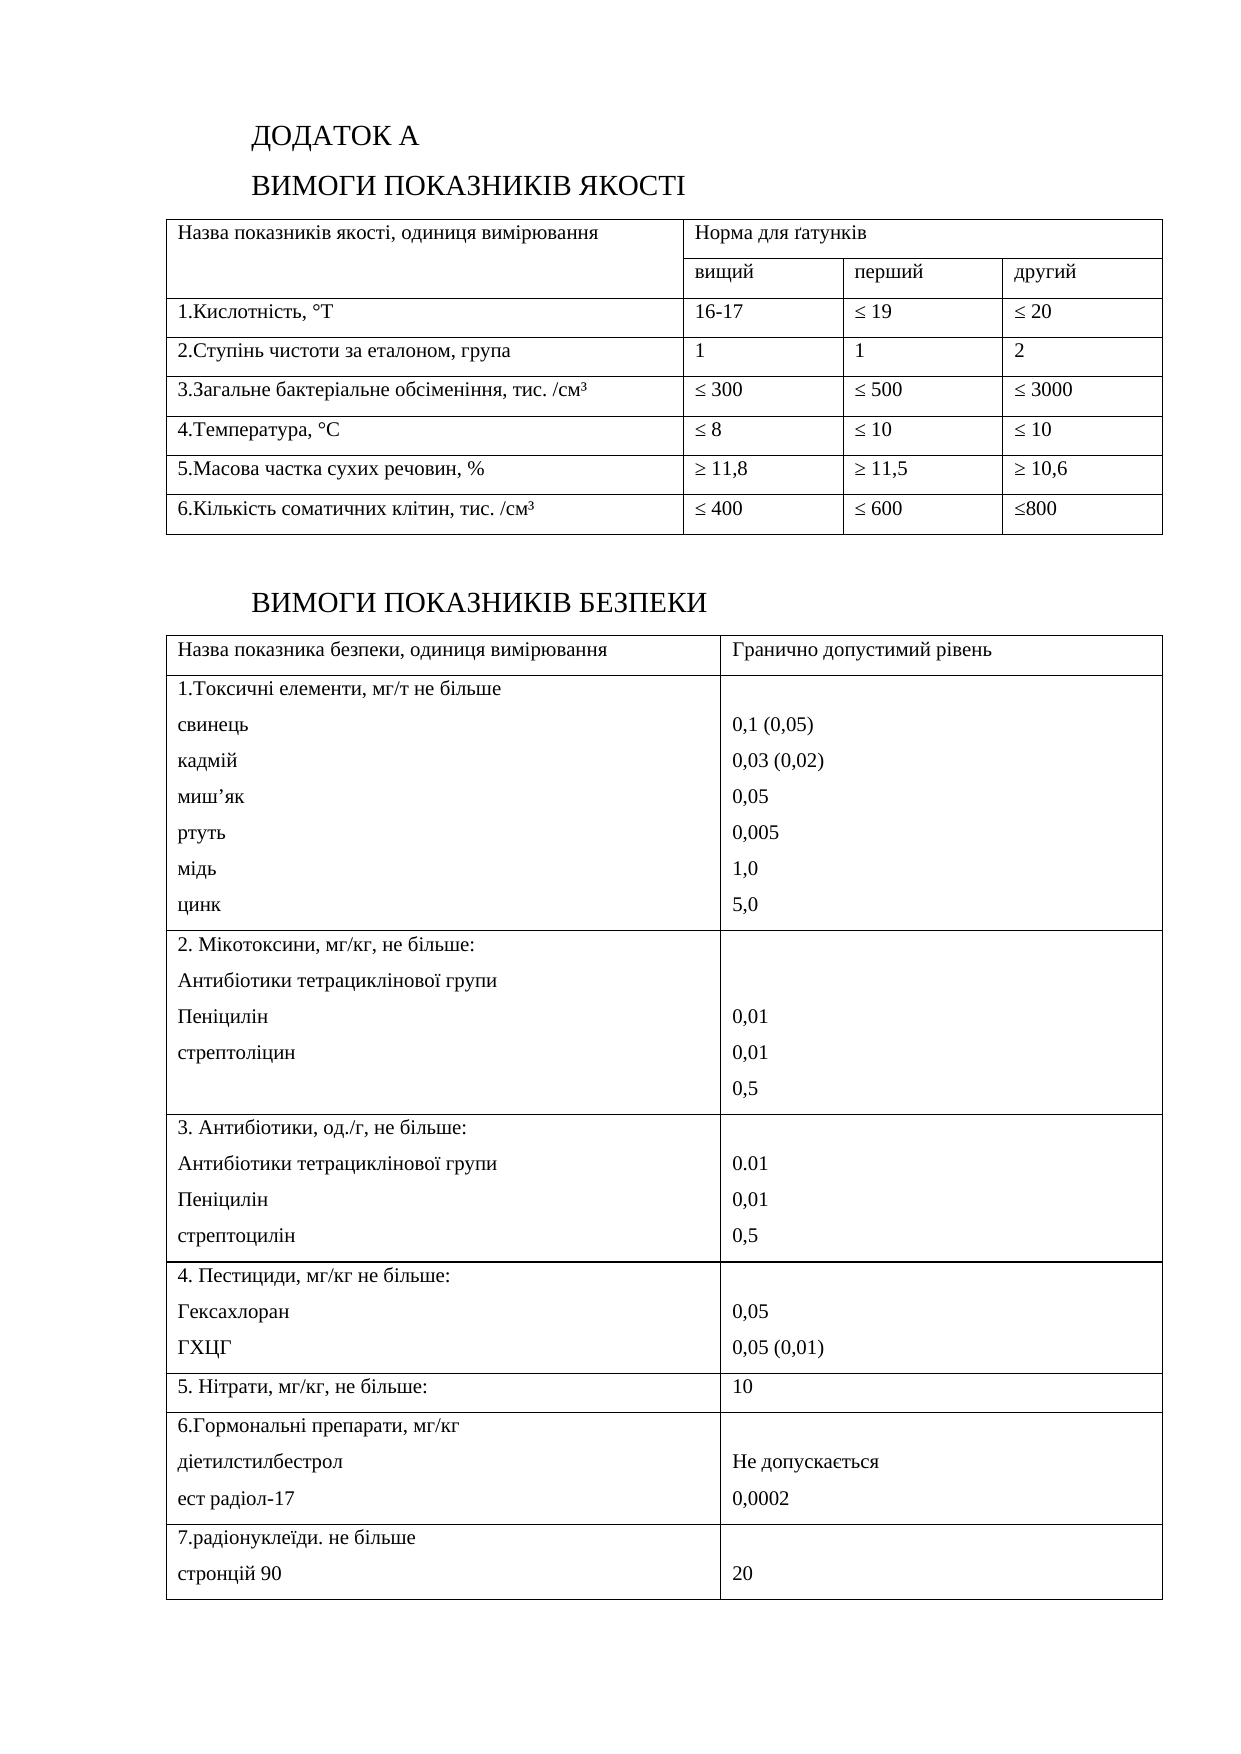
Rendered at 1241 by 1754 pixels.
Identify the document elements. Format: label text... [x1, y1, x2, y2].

table_cell ≤ 600 [844, 495, 1002, 534]
table_cell 1.Токсичні елементи, мг/т не більше свинець кадмій миш’як ртуть мідь цинк [167, 676, 720, 930]
table_header Норма для ґатунків [684, 220, 1162, 258]
table_cell ≤ 10 [1003, 417, 1162, 455]
table_cell 2. Мікотоксини, мг/кг, не більше: Антибіотики тетрациклінової групи Пеніцилін стрептоліцин [167, 931, 720, 1114]
table_cell 3.Загальне бактеріальне обсіменіння, тис. /см³ [167, 377, 683, 416]
table_cell ≤ 20 [1003, 299, 1162, 337]
table_cell 5.Масова частка сухих речовин, % [167, 456, 683, 494]
table_header Назва показника безпеки, одиниця вимірювання [167, 636, 720, 675]
table_cell ≤ 8 [684, 417, 843, 455]
table_cell 6.Гормональні препарати, мг/кг діетилстилбестрол ест радіол-17 [167, 1413, 720, 1524]
table_cell 0,01 0,01 0,5 [721, 931, 1162, 1114]
text ДОДАТОК А [177, 118, 1152, 152]
table_cell 1 [684, 338, 843, 376]
table_cell 2 [1003, 338, 1162, 376]
table_cell ≤800 [1003, 495, 1162, 534]
text ВИМОГИ ПОКАЗНИКІВ ЯКОСТІ [177, 168, 1152, 202]
table_cell ≤ 3000 [1003, 377, 1162, 416]
table_cell 6.Кількість соматичних клітин, тис. /см³ [167, 495, 683, 534]
table_cell ≥ 11,5 [844, 456, 1002, 494]
table_cell ≥ 11,8 [684, 456, 843, 494]
table_cell ≤ 19 [844, 299, 1002, 337]
table_cell вищий [684, 259, 843, 297]
table_cell 0.01 0,01 0,5 [721, 1115, 1162, 1261]
table_header Назва показників якості, одиниця вимірювання [167, 220, 683, 297]
text Вимоги показників безпеки [177, 585, 1152, 619]
table_cell 1.Кислотність, °Т [167, 299, 683, 337]
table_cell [167, 1525, 720, 1599]
table_cell 20 100 [721, 1525, 1162, 1599]
table_cell ≤ 400 [684, 495, 843, 534]
table_cell ≤ 10 [844, 417, 1002, 455]
table_cell 0,05 0,05 (0,01) [721, 1263, 1162, 1373]
table_cell Не допускається 0,0002 [721, 1413, 1162, 1524]
table_cell ≤ 300 [684, 377, 843, 416]
table_header Гранично допустимий рівень [721, 636, 1162, 675]
table_cell 2.Ступінь чистоти за еталоном, група [167, 338, 683, 376]
table_cell 3. Антибіотики, од./г, не більше: Антибіотики тетрациклінової групи Пеніцилін стрептоцилін [167, 1115, 720, 1261]
table_cell другий [1003, 259, 1162, 297]
table_cell 4. Пестициди, мг/кг не більше: Гексахлоран ГХЦГ [167, 1263, 720, 1373]
table_cell 5. Нітрати, мг/кг, не більше: [167, 1374, 720, 1412]
table_cell 16-17 [684, 299, 843, 337]
table_cell 1 [844, 338, 1002, 376]
table_cell 4.Температура, °С [167, 417, 683, 455]
table_cell 10 [721, 1374, 1162, 1412]
table_cell перший [844, 259, 1002, 297]
table_cell 0,1 (0,05) 0,03 (0,02) 0,05 0,005 1,0 5,0 [721, 676, 1162, 930]
table_cell ≥ 10,6 [1003, 456, 1162, 494]
table_cell ≤ 500 [844, 377, 1002, 416]
